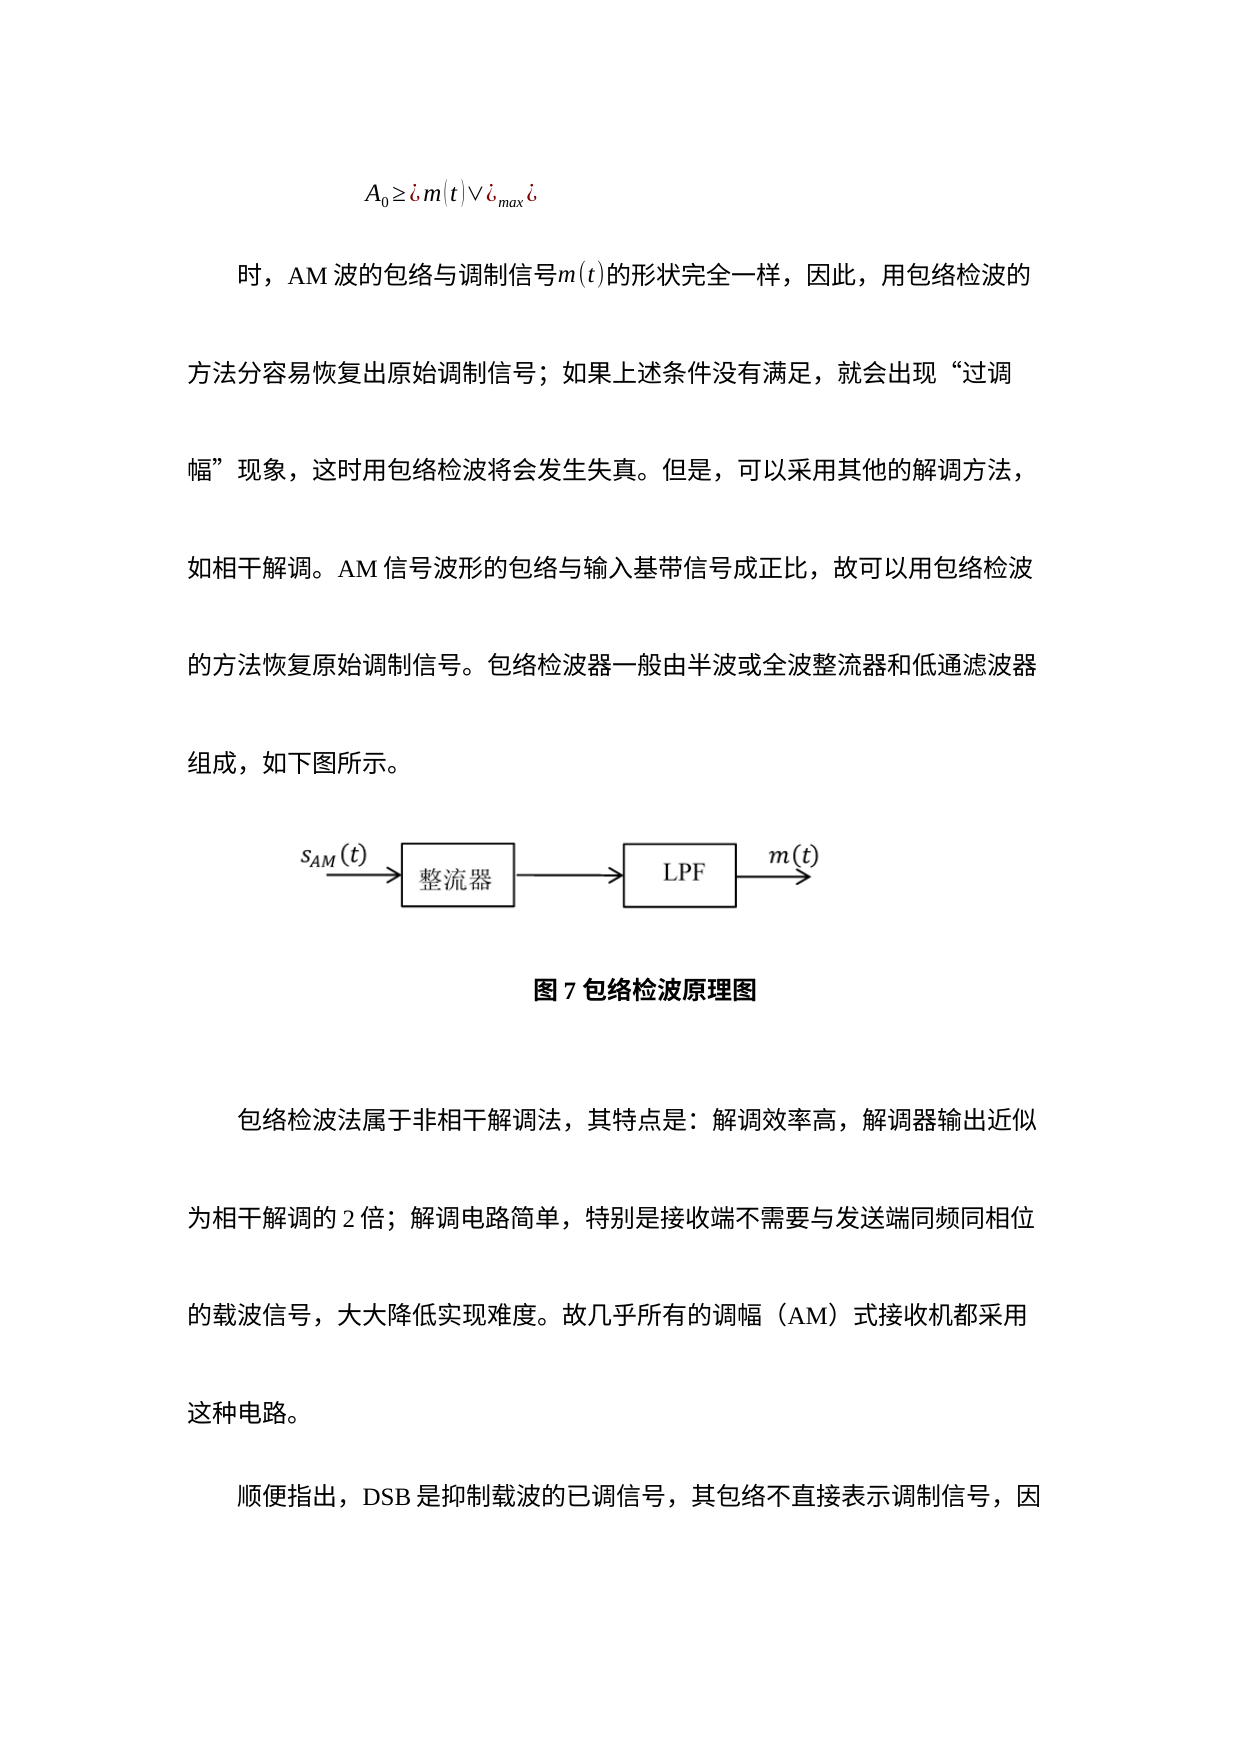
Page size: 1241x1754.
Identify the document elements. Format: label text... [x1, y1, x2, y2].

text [187, 1462, 1053, 1527]
text 图7 包络检波原理图 [187, 956, 1053, 1021]
text 时，AM波的包络与调制信号的形状完全一样，因此，用包络检波的方法分容易恢复出原始调制信号；如果上述条件没有满足，就会出现“过调幅”现象，这时用包络检波将会发生失真。但是，可以采用其他的解调方法，如相干解调。AM信号波形的包络与输入基带信号成正比，故可以用包络检波的方法恢复原始调制信号。包络检波器一般由半波或全波整流器和低通滤波器组成，如下图所示。 [187, 241, 1053, 794]
text 包络检波法属于非相干解调法，其特点是：解调效率高，解调器输出近似为相干解调的2倍；解调电路简单，特别是接收端不需要与发送端同频同相位的载波信号，大大降低实现难度。故几乎所有的调幅（AM）式接收机都采用这种电路。 [187, 1086, 1053, 1444]
picture [237, 812, 1001, 922]
